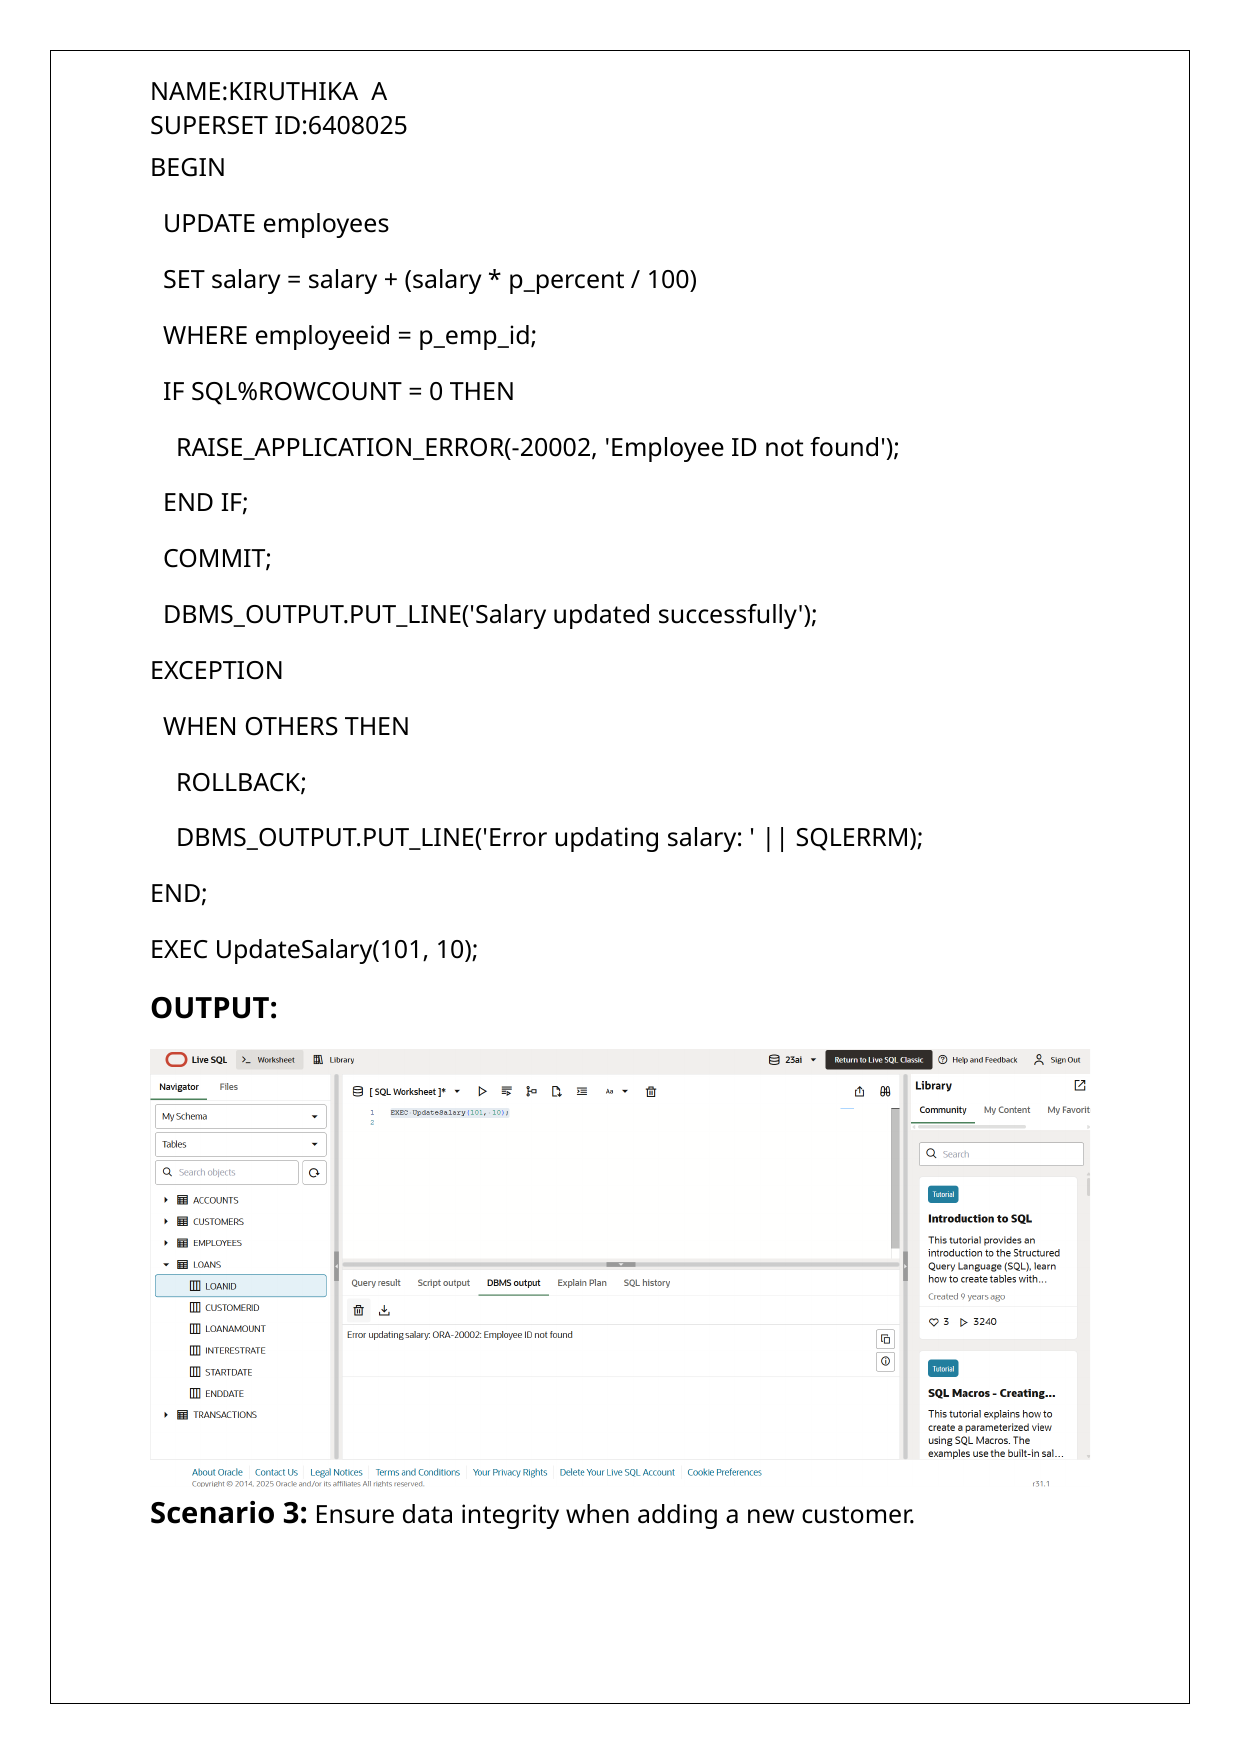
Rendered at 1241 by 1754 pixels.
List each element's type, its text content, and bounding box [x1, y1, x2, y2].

text WHERE employeeid = p_emp_id; [150, 317, 1090, 352]
text END; [150, 876, 1090, 910]
text BEGIN [150, 150, 1090, 184]
picture [150, 1049, 1091, 1487]
text IF SQL%ROWCOUNT = 0 THEN [150, 373, 1090, 407]
text EXCEPTION [150, 652, 1090, 687]
text WHEN OTHERS THEN [150, 708, 1090, 742]
text DBMS_OUTPUT.PUT_LINE('Salary updated successfully'); [150, 597, 1090, 631]
text DBMS_OUTPUT.PUT_LINE('Error updating salary: ' || SQLERRM); [150, 820, 1090, 854]
text ROLLBACK; [150, 764, 1090, 798]
text EXEC UpdateSalary(101, 10); [150, 932, 1090, 966]
text SET salary = salary + (salary * p_percent / 100) [150, 262, 1090, 296]
text OUTPUT: [150, 987, 1090, 1027]
text COMMIT; [150, 541, 1090, 575]
text END IF; [150, 485, 1090, 519]
text Scenario 3: Ensure data integrity when adding a new customer. [150, 1487, 1090, 1532]
text UPDATE employees [150, 206, 1090, 240]
text RAISE_APPLICATION_ERROR(-20002, 'Employee ID not found'); [150, 429, 1090, 463]
